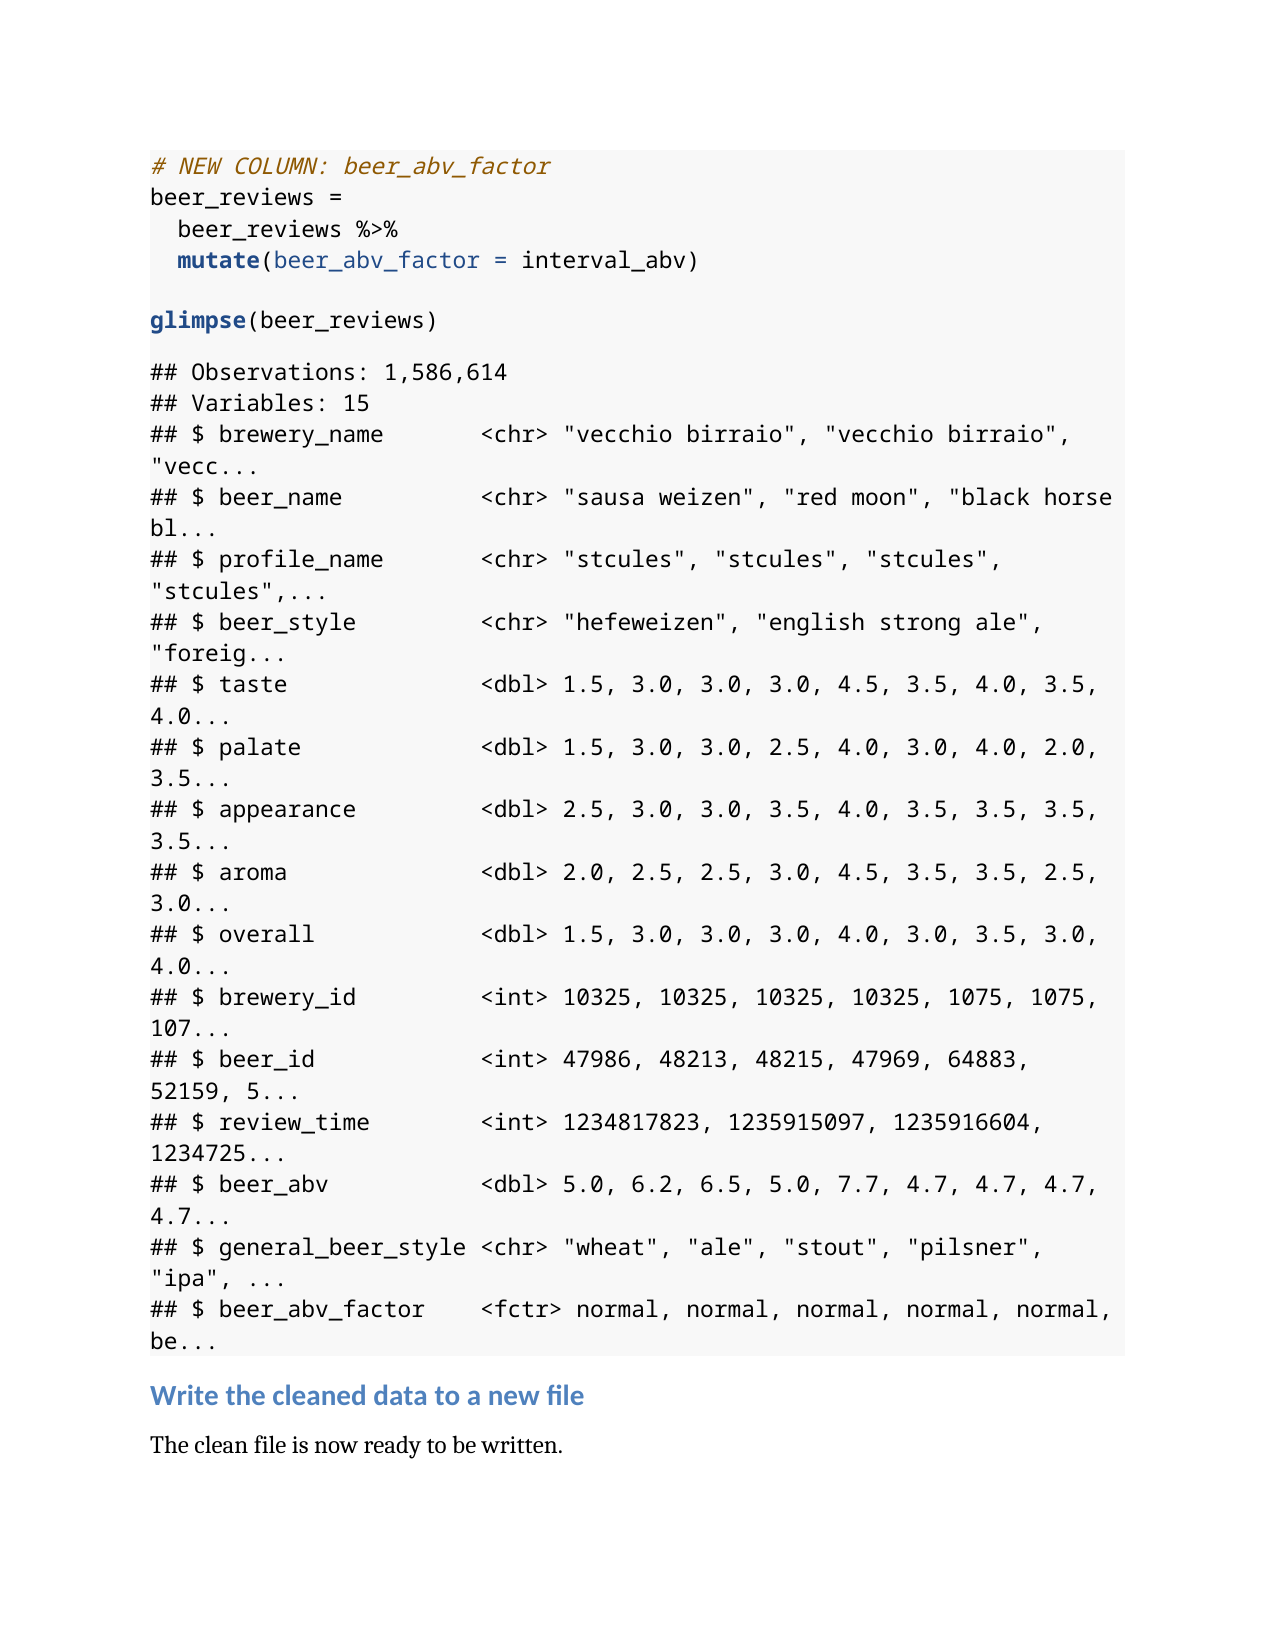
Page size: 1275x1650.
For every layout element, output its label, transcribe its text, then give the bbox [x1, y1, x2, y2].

subtitle Write the cleaned data to a new file [150, 1377, 1125, 1412]
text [150, 356, 1125, 1356]
text The clean file is now ready to be written. [150, 1431, 1125, 1460]
text # NEW COLUMN: beer_abv_factor beer_reviews = beer_reviews %>% mutate(beer_abv_factor = interval_abv) glimpse(beer_reviews) [150, 150, 1125, 335]
